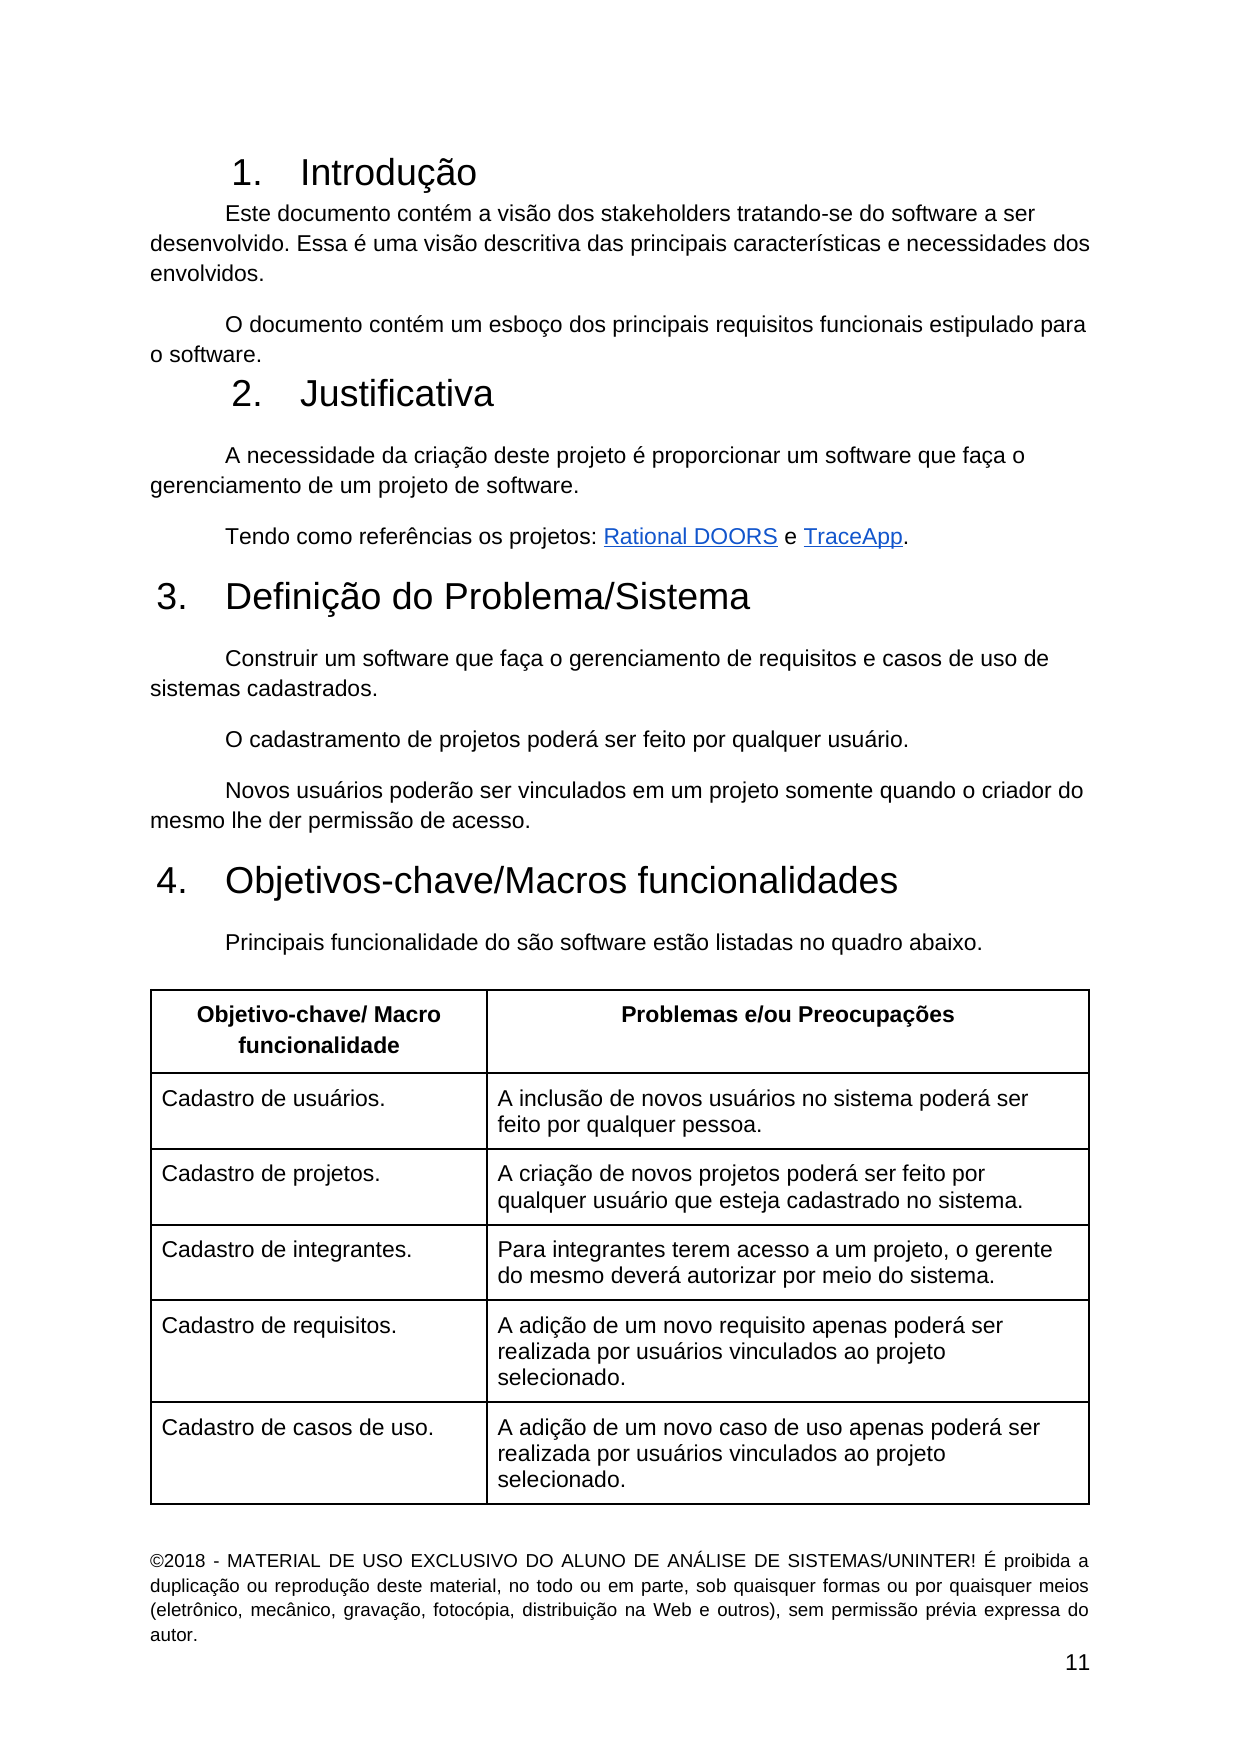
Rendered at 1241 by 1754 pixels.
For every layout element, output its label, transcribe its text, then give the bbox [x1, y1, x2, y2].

table_cell Cadastro de usuários. [152, 1074, 486, 1148]
text O cadastramento de projetos poderá ser feito por qualquer usuário. [150, 726, 1090, 752]
table_header Problemas e/ou Preocupações [488, 991, 1088, 1072]
table_cell Cadastro de integrantes. [152, 1226, 486, 1299]
text A necessidade da criação deste projeto é proporcionar um software que faça o gerenciamento de um projeto de software. [150, 442, 1090, 498]
table_cell Cadastro de casos de uso. [152, 1403, 486, 1503]
subtitle Definição do Problema/Sistema [187, 574, 1090, 617]
text Novos usuários poderão ser vinculados em um projeto somente quando o criador do mesmo lhe der permissão de acesso. [150, 777, 1090, 833]
text O documento contém um esboço dos principais requisitos funcionais estipulado para o software. [150, 311, 1090, 368]
subtitle Objetivos-chave/Macros funcionalidades [187, 858, 1090, 901]
table_cell Para integrantes terem acesso a um projeto, o gerente do mesmo deverá autorizar por meio do sistema. [488, 1226, 1088, 1299]
table_cell A adição de um novo caso de uso apenas poderá ser realizada por usuários vinculados ao projeto selecionado. [488, 1403, 1088, 1503]
table_cell Cadastro de projetos. [152, 1150, 486, 1223]
table_cell A criação de novos projetos poderá ser feito por qualquer usuário que esteja cadastrado no sistema. [488, 1150, 1088, 1223]
text Tendo como referências os projetos: Rational DOORS e TraceApp. [150, 523, 1090, 549]
text Construir um software que faça o gerenciamento de requisitos e casos de uso de sistemas cadastrados. [150, 644, 1090, 701]
text Principais funcionalidade do são software estão listadas no quadro abaixo. [150, 928, 1090, 955]
table_header Objetivo-chave/ Macro funcionalidade [152, 991, 486, 1072]
table_cell A adição de um novo requisito apenas poderá ser realizada por usuários vinculados ao projeto selecionado. [488, 1301, 1088, 1401]
table_cell Cadastro de requisitos. [152, 1301, 486, 1401]
text Este documento contém a visão dos stakeholders tratando-se do software a ser desenvolvido. Essa é uma visão descritiva das principais características e necessidades dos envolvidos. [150, 199, 1090, 286]
table_cell A inclusão de novos usuários no sistema poderá ser feito por qualquer pessoa. [488, 1074, 1088, 1148]
subtitle Justificativa [225, 371, 1090, 414]
subtitle Introdução [225, 150, 1090, 193]
